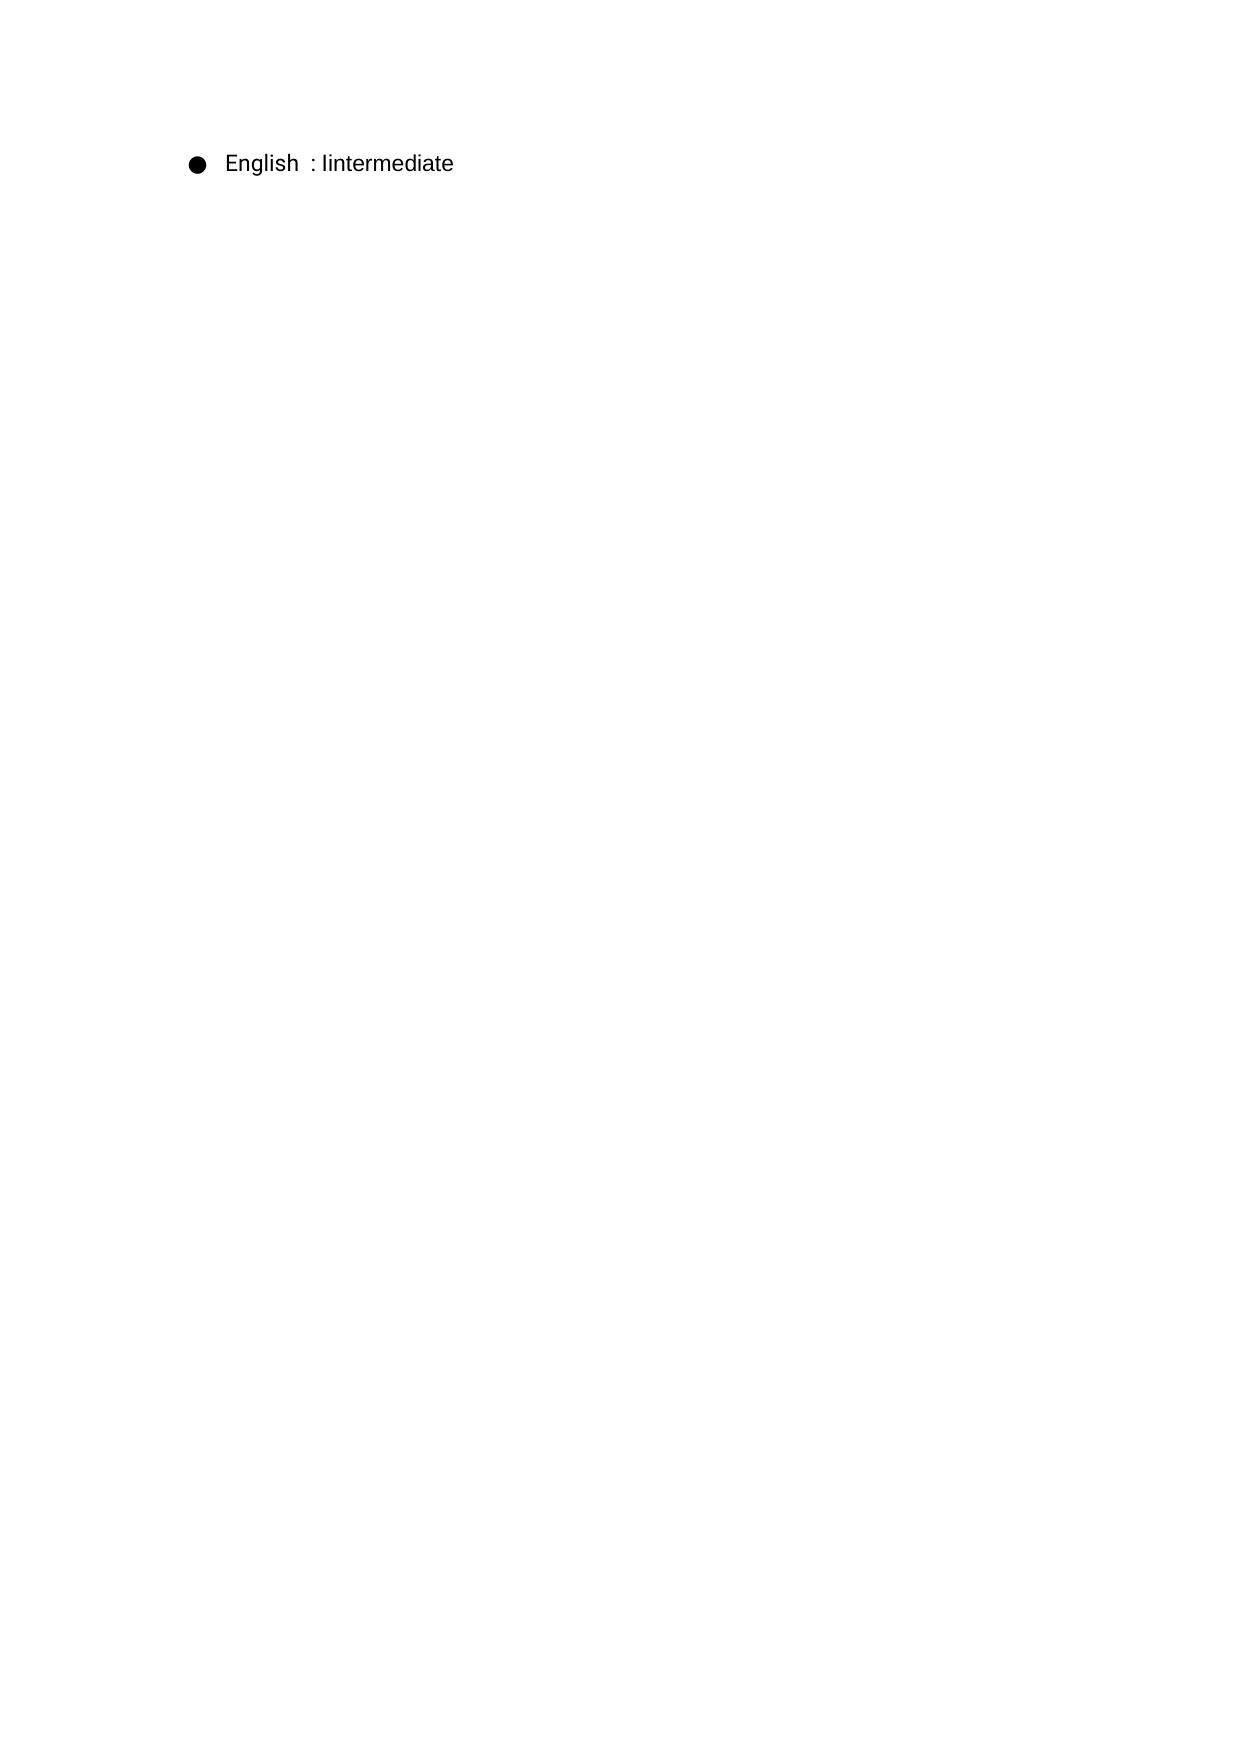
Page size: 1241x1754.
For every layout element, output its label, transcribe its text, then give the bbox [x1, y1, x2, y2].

list English : Iintermediate [187, 150, 1090, 177]
